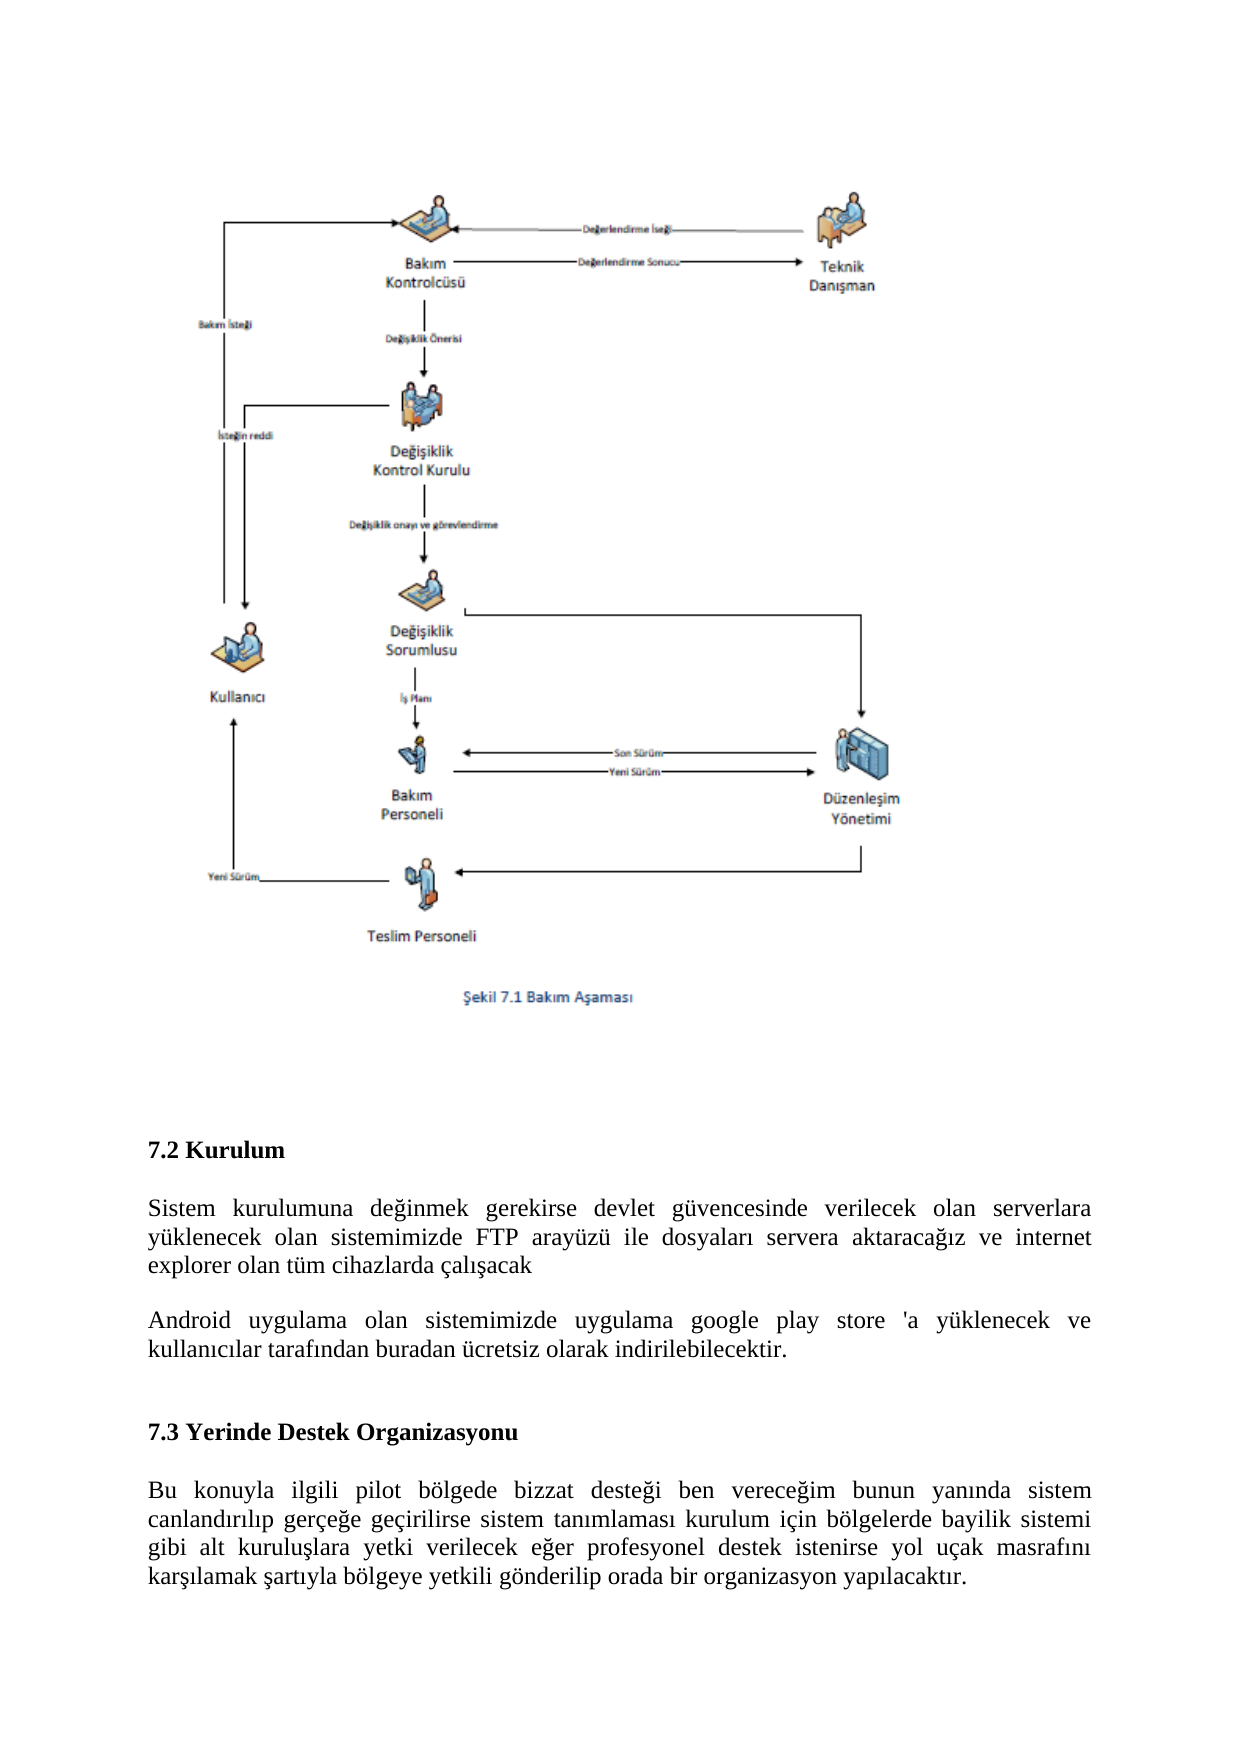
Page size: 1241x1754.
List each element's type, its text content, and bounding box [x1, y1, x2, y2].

text Sistem kurulumuna değinmek gerekirse devlet güvencesinde verilecek olan serverlara yüklenecek olan sistemimizde FTP arayüzü ile dosyaları servera aktaracağız ve internet explorer olan tüm cihazlarda çalışacak [148, 1193, 1093, 1279]
text 7.2 Kurulum [148, 1135, 1093, 1164]
text Bu konuyla ilgili pilot bölgede bizzat desteği ben vereceğim bunun yanında sistem canlandırılıp gerçeğe geçirilirse sistem tanımlaması kurulum için bölgelerde bayilik sistemi gibi alt kuruluşlara yetki verilecek eğer profesyonel destek istenirse yol uçak masrafını karşılamak şartıyla bölgeye yetkili gönderilip orada bir organizasyon yapılacaktır. [148, 1475, 1093, 1590]
text 7.3 Yerinde Destek Organizasyonu [148, 1417, 1093, 1446]
picture [147, 147, 934, 1026]
text Android uygulama olan sistemimizde uygulama google play store 'a yüklenecek ve kullanıcılar tarafından buradan ücretsiz olarak indirilebilecektir. [148, 1305, 1093, 1363]
